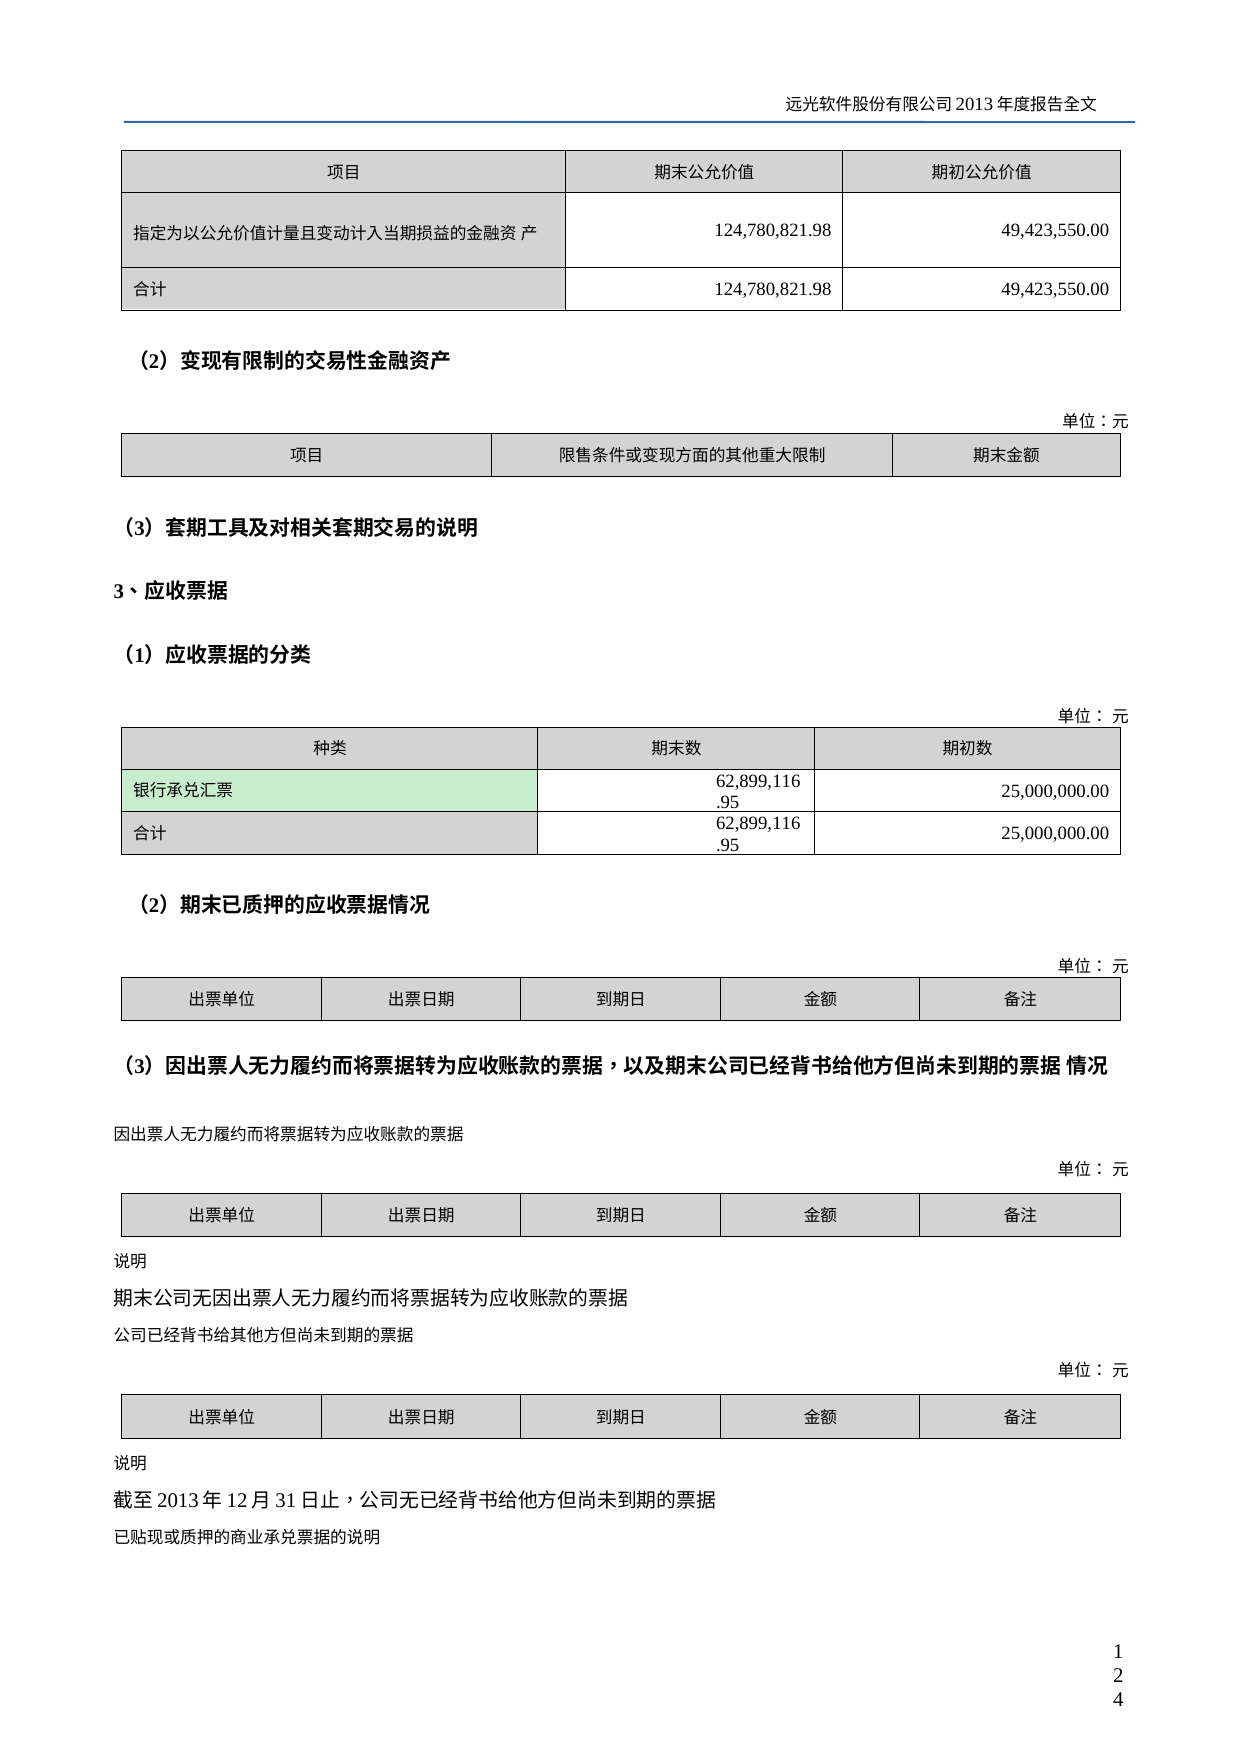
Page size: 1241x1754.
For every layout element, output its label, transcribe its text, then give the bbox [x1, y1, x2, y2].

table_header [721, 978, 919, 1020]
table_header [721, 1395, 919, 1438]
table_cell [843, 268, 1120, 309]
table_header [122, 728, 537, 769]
text 3、应收票据 [113, 576, 1128, 605]
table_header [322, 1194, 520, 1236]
text （1）应收票据的分类 [113, 640, 1128, 669]
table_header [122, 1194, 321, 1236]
text （3）因出票人无力履约而将票据转为应收账款的票据，以及期末公司已经背书给他方但尚未到期的票据 情况 [113, 1048, 1128, 1081]
text （2）变现有限制的交易性金融资产 [113, 346, 1128, 374]
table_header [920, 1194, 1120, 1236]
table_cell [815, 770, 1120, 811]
text 单位： 元 [113, 1157, 1128, 1180]
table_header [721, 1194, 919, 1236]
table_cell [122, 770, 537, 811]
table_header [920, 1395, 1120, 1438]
text 单位： 元 [113, 1359, 1128, 1382]
text 单位： 元 [113, 954, 1128, 977]
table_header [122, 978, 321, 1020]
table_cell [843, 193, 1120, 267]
text 单位： 元 [113, 704, 1128, 727]
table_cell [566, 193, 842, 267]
text 已贴现或质押的商业承兑票据的说明 [113, 1526, 1128, 1549]
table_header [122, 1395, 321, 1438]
text 期末公司无因出票人无力履约而将票据转为应收账款的票据 [113, 1284, 1128, 1311]
text （3）套期工具及对相关套期交易的说明 [113, 513, 1128, 541]
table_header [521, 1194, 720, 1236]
text 说明 [113, 1249, 1128, 1272]
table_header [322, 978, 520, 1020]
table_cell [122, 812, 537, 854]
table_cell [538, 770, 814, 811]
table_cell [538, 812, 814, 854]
text 截至2013年12月31日止，公司无已经背书给他方但尚未到期的票据 [113, 1487, 1128, 1513]
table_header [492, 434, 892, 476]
text （2）期末已质押的应收票据情况 [113, 890, 1128, 919]
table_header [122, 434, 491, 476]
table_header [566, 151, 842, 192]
text 因出票人无力履约而将票据转为应收账款的票据 [113, 1122, 1128, 1145]
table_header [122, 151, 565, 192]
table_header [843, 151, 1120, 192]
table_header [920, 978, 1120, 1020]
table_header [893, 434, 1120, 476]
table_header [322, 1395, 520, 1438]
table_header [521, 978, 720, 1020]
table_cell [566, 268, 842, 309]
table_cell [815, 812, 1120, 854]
text 说明 [113, 1451, 1128, 1474]
text 公司已经背书给其他方但尚未到期的票据 [113, 1324, 1128, 1347]
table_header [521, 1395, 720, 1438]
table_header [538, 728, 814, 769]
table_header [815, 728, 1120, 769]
text 单位：元 [113, 410, 1128, 433]
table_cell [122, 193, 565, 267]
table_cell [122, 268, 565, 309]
